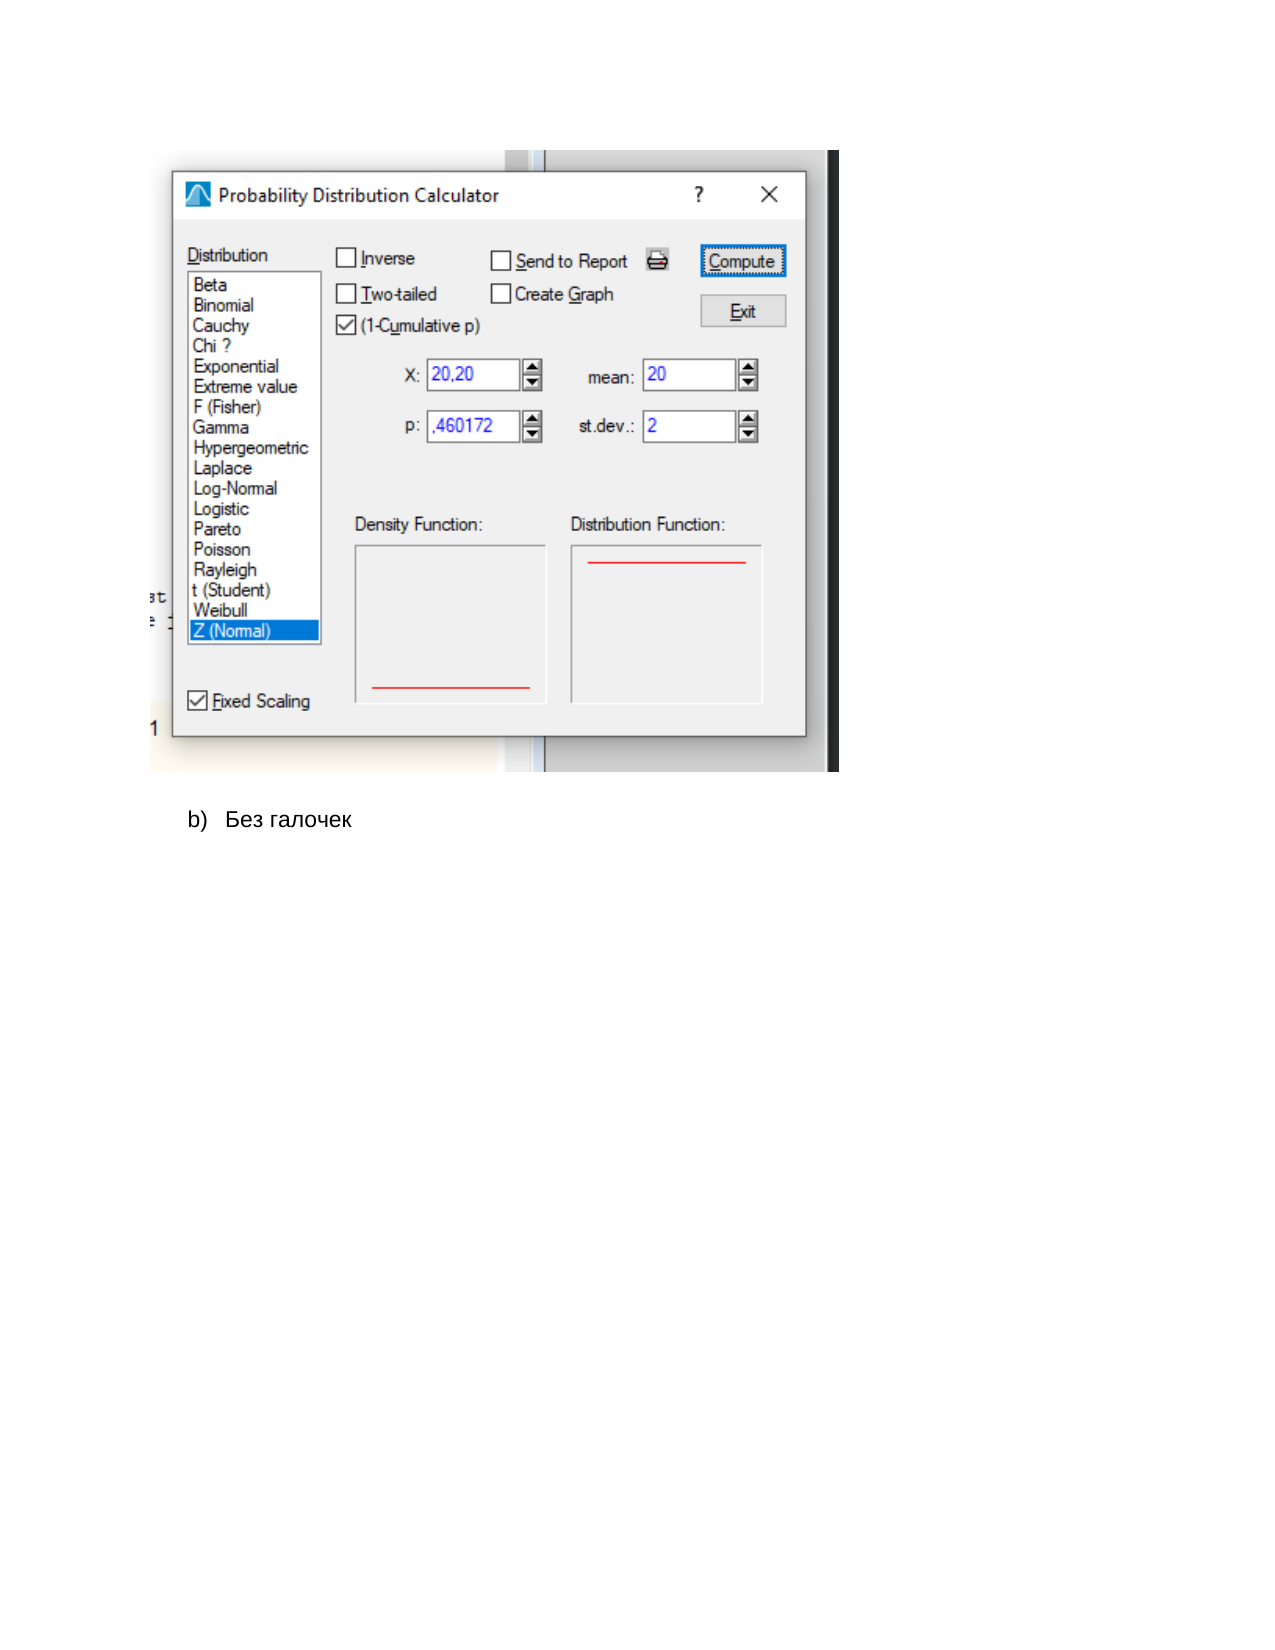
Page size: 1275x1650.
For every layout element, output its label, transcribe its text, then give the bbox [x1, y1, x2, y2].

list Без галочек [187, 806, 1125, 832]
picture [150, 150, 839, 772]
